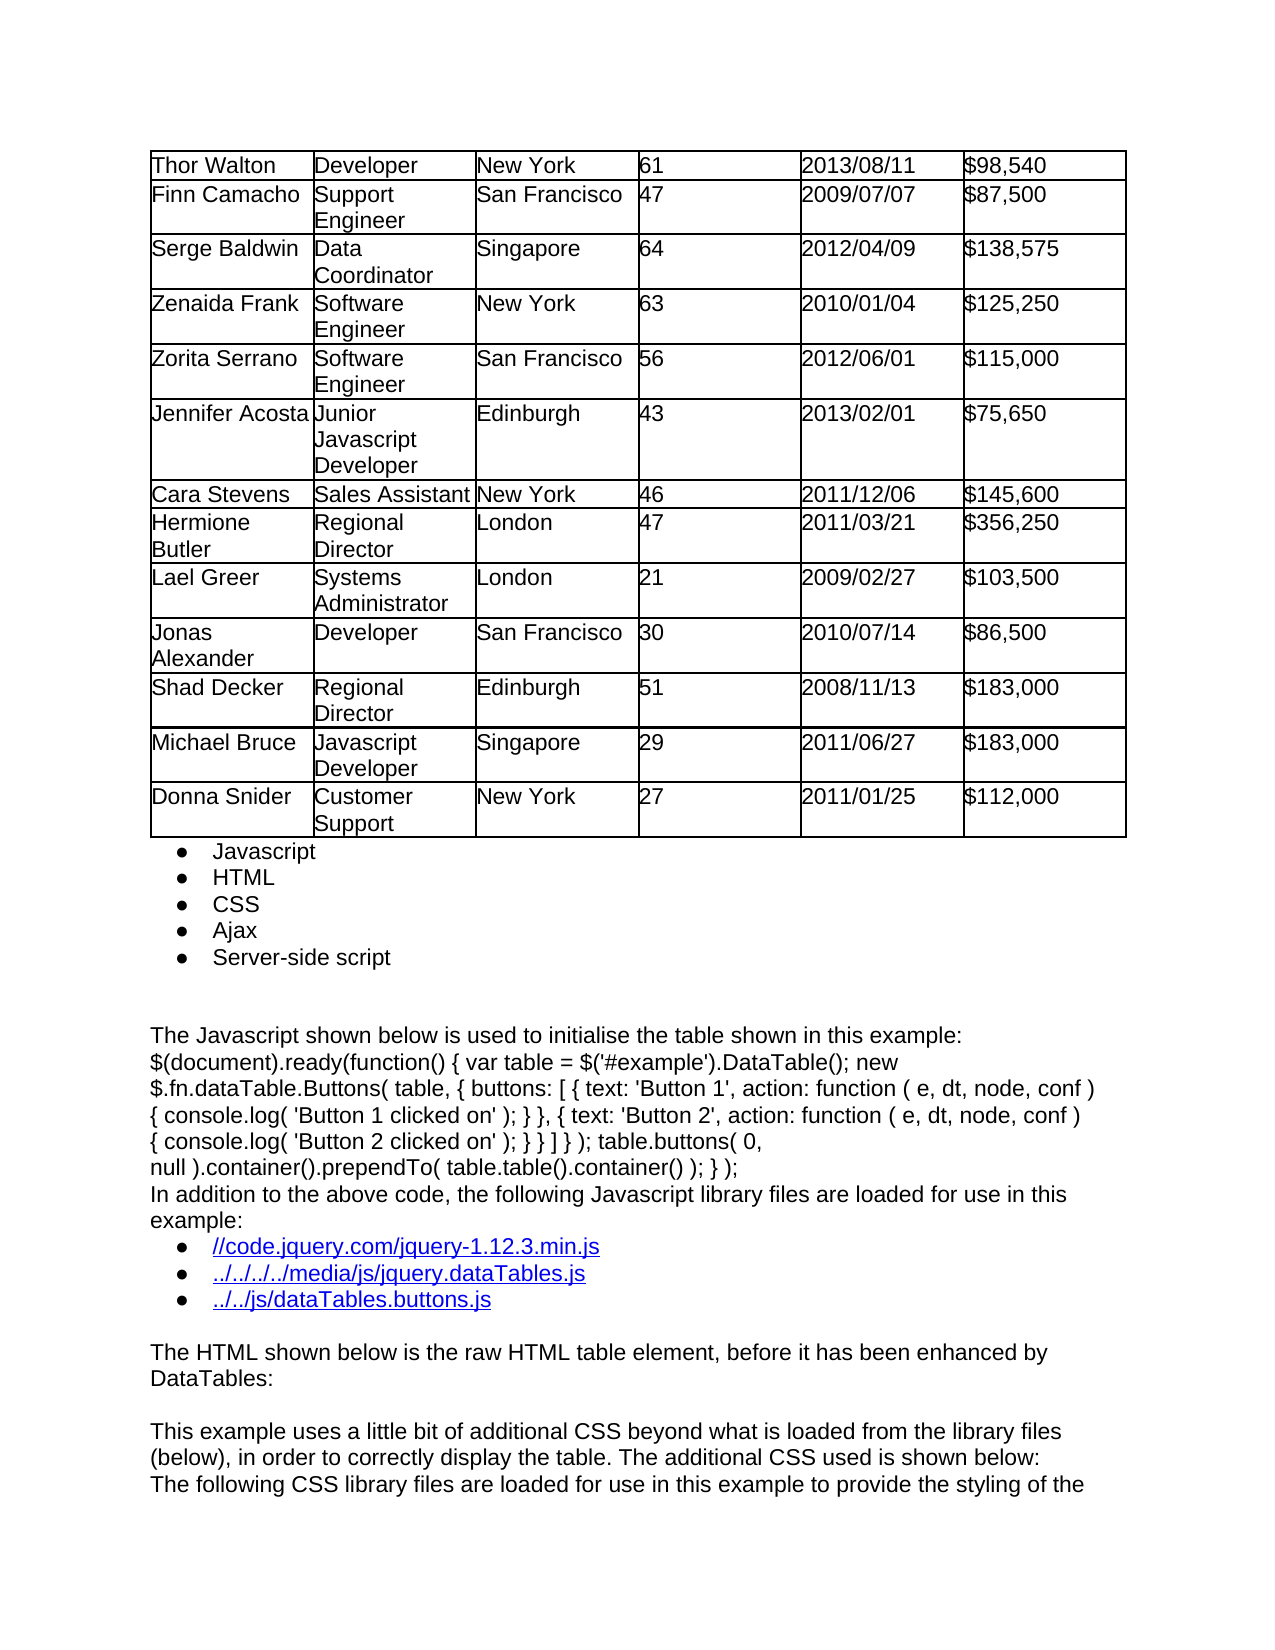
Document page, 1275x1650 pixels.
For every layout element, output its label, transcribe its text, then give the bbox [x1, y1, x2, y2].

table_cell $98,540 [965, 152, 1125, 178]
text $(document).ready(function() { var table = $('#example').DataTable(); new $.fn.dataTable.Buttons( table, { buttons: [ { text: 'Button 1', action: function ( e, dt, node, conf ) { console.log( 'Button 1 clicked on' ); } }, { text: 'Button 2', action: function ( e, dt, node, conf ) { console.log( 'Button 2 clicked on' ); } } ] } ); table.buttons( 0, null ).container().prependTo( table.table().container() ); } ); [150, 1049, 1125, 1181]
table_cell New York [477, 290, 638, 343]
table_cell 2011/03/21 [802, 509, 963, 562]
table_cell Javascript Developer [315, 729, 475, 781]
table_cell Jonas Alexander [152, 619, 313, 672]
table_cell Junior Javascript Developer [315, 400, 475, 479]
table_cell 2013/08/11 [802, 152, 963, 178]
text In addition to the above code, the following Javascript library files are loaded for use in this example: [150, 1181, 1125, 1233]
table_cell London [477, 564, 638, 617]
table_cell Shad Decker [152, 674, 313, 726]
list Ajax [175, 917, 1125, 943]
table_cell 47 [640, 181, 800, 233]
table_cell $183,000 [965, 729, 1125, 781]
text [150, 1471, 1125, 1497]
table_cell Developer [315, 152, 475, 178]
list HTML [175, 864, 1125, 891]
table_cell $103,500 [965, 564, 1125, 617]
table_cell $87,500 [965, 181, 1125, 233]
table_cell Regional Director [315, 509, 475, 562]
table_cell Finn Camacho [152, 181, 313, 233]
table_cell Singapore [477, 235, 638, 288]
table_cell Jennifer Acosta [152, 400, 313, 479]
table_cell San Francisco [477, 619, 638, 672]
table_cell $138,575 [965, 235, 1125, 288]
list ../../../../media/js/jquery.dataTables.js [175, 1260, 1125, 1286]
text The HTML shown below is the raw HTML table element, before it has been enhanced by DataTables: [150, 1339, 1125, 1391]
table_cell London [477, 509, 638, 562]
text The Javascript shown below is used to initialise the table shown in this example: [150, 1022, 1125, 1049]
table_cell 63 [640, 290, 800, 343]
table_cell Michael Bruce [152, 729, 313, 781]
table_cell Software Engineer [315, 290, 475, 343]
text This example uses a little bit of additional CSS beyond what is loaded from the library files (below), in order to correctly display the table. The additional CSS used is shown below: [150, 1418, 1125, 1471]
table_cell 2012/06/01 [802, 345, 963, 398]
table_cell 51 [640, 674, 800, 726]
list Javascript [175, 838, 1125, 864]
table_cell $75,650 [965, 400, 1125, 479]
table_cell 2010/01/04 [802, 290, 963, 343]
table_cell Systems Administrator [315, 564, 475, 617]
table_cell New York [477, 783, 638, 836]
table_cell 46 [640, 481, 800, 507]
table_cell 43 [640, 400, 800, 479]
table_cell $356,250 [965, 509, 1125, 562]
table_cell Developer [315, 619, 475, 672]
table_cell $183,000 [965, 674, 1125, 726]
table_cell $86,500 [965, 619, 1125, 672]
table_cell Sales Assistant [315, 481, 475, 507]
table_cell 2008/11/13 [802, 674, 963, 726]
table_cell 2010/07/14 [802, 619, 963, 672]
table_cell Singapore [477, 729, 638, 781]
table_cell 56 [640, 345, 800, 398]
table_cell 27 [640, 783, 800, 836]
table_cell San Francisco [477, 181, 638, 233]
table_cell Data Coordinator [315, 235, 475, 288]
table_cell Edinburgh [477, 400, 638, 479]
table_cell Zenaida Frank [152, 290, 313, 343]
table_cell Donna Snider [152, 783, 313, 836]
table_cell New York [477, 481, 638, 507]
list ../../js/dataTables.buttons.js [175, 1286, 1125, 1312]
table_cell 2011/12/06 [802, 481, 963, 507]
table_cell 21 [640, 564, 800, 617]
table_cell 29 [640, 729, 800, 781]
table_cell Cara Stevens [152, 481, 313, 507]
list CSS [175, 891, 1125, 917]
table_cell $145,600 [965, 481, 1125, 507]
table_cell $125,250 [965, 290, 1125, 343]
table_cell 2012/04/09 [802, 235, 963, 288]
table_cell Edinburgh [477, 674, 638, 726]
table_cell 2013/02/01 [802, 400, 963, 479]
table_cell Support Engineer [315, 181, 475, 233]
table_cell 30 [640, 619, 800, 672]
table_cell 47 [640, 509, 800, 562]
list //code.jquery.com/jquery-1.12.3.min.js [175, 1233, 1125, 1260]
table_cell Customer Support [315, 783, 475, 836]
table_cell Lael Greer [152, 564, 313, 617]
table_cell Regional Director [315, 674, 475, 726]
table_cell 61 [640, 152, 800, 178]
table_cell 64 [640, 235, 800, 288]
table_cell 2009/02/27 [802, 564, 963, 617]
table_cell New York [477, 152, 638, 178]
table_cell 2011/06/27 [802, 729, 963, 781]
table_cell Zorita Serrano [152, 345, 313, 398]
table_cell 2011/01/25 [802, 783, 963, 836]
table_cell Software Engineer [315, 345, 475, 398]
list Server-side script [175, 943, 1125, 970]
table_cell Hermione Butler [152, 509, 313, 562]
table_cell 2009/07/07 [802, 181, 963, 233]
table_cell $112,000 [965, 783, 1125, 836]
table_cell San Francisco [477, 345, 638, 398]
table_cell $115,000 [965, 345, 1125, 398]
table_cell Serge Baldwin [152, 235, 313, 288]
table_cell Thor Walton [152, 152, 313, 178]
